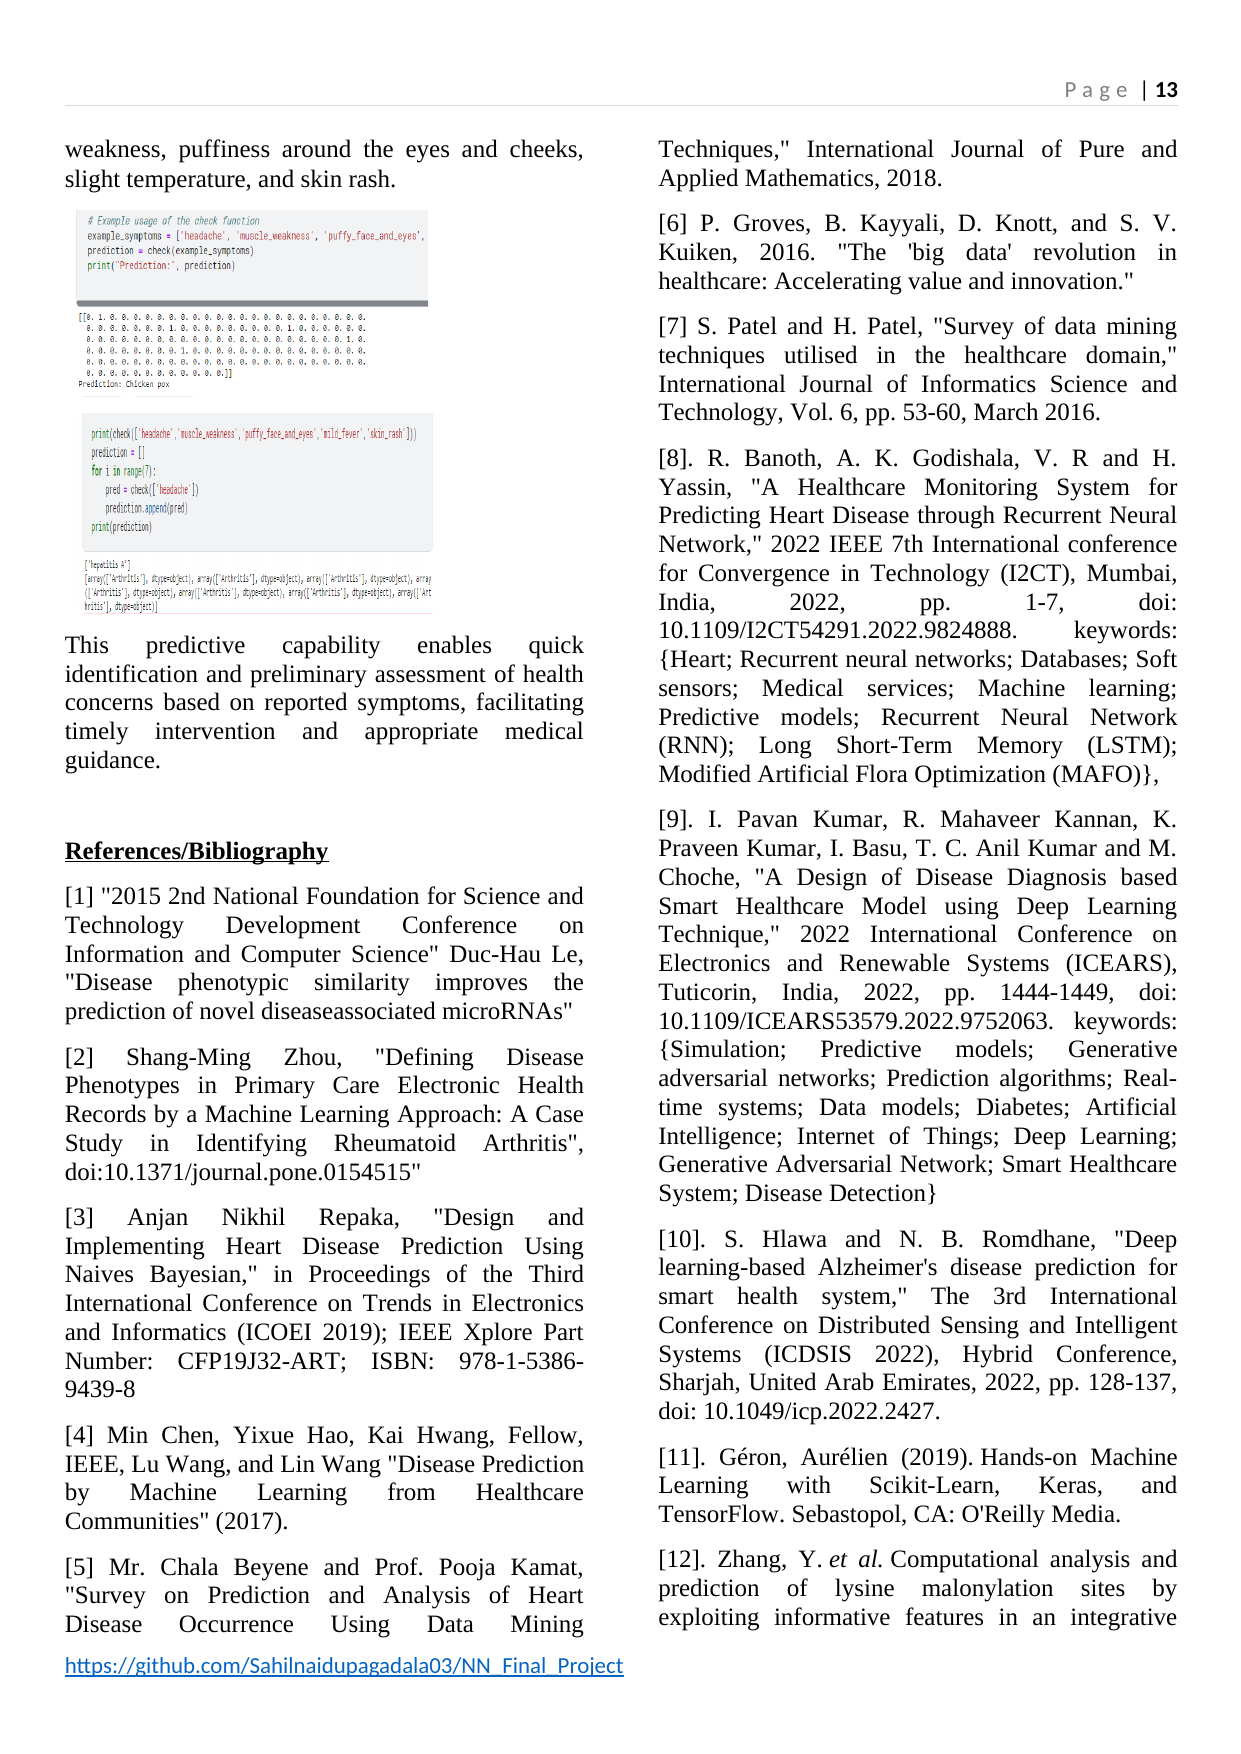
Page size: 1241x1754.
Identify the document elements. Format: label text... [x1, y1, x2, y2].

text [10]. S. Hlawa and N. B. Romdhane, "Deep learning-based Alzheimer's disease prediction for smart health system," The 3rd International Conference on Distributed Sensing and Intelligent Systems (ICDSIS 2022), Hybrid Conference, Sharjah, United Arab Emirates, 2022, pp. 128-137, doi: 10.1049/icp.2022.2427. [658, 1224, 1178, 1425]
text [6] P. Groves, B. Kayyali, D. Knott, and S. V. Kuiken, 2016. "The 'big data' revolution in healthcare: Accelerating value and innovation." [658, 208, 1178, 294]
text [1] "2015 2nd National Foundation for Science and Technology Development Conference on Information and Computer Science" Duc-Hau Le, "Disease phenotypic similarity improves the prediction of novel diseaseassociated microRNAs" [64, 881, 584, 1025]
text [11]. Géron, Aurélien (2019). Hands-on Machine Learning with Scikit-Learn, Keras, and TensorFlow. Sebastopol, CA: O'Reilly Media. [658, 1442, 1178, 1528]
picture [64, 413, 435, 614]
text [5] Mr. Chala Beyene and Prof. Pooja Kamat, "Survey on Prediction and Analysis of Heart Disease Occurrence Using Data Mining Techniques," International Journal of Pure and Applied Mathematics, 2018. [658, 134, 1178, 192]
text [2] Shang-Ming Zhou, "Defining Disease Phenotypes in Primary Care Electronic Health Records by a Machine Learning Approach: A Case Study in Identifying Rheumatoid Arthritis", doi:10.1371/journal.pone.0154515" [64, 1042, 584, 1185]
text References/Bibliography [64, 836, 584, 864]
text [5] Mr. Chala Beyene and Prof. Pooja Kamat, "Survey on Prediction and Analysis of Heart Disease Occurrence Using Data Mining Techniques," International Journal of Pure and Applied Mathematics, 2018. [64, 1552, 584, 1638]
text [3] Anjan Nikhil Repaka, "Design and Implementing Heart Disease Prediction Using Naives Bayesian," in Proceedings of the Third International Conference on Trends in Electronics and Informatics (ICOEI 2019); IEEE Xplore Part Number: CFP19J32-ART; ISBN: 978-1-5386-9439-8 [64, 1202, 584, 1403]
text [8]. R. Banoth, A. K. Godishala, V. R and H. Yassin, "A Healthcare Monitoring System for Predicting Heart Disease through Recurrent Neural Network," 2022 IEEE 7th International conference for Convergence in Technology (I2CT), Mumbai, India, 2022, pp. 1-7, doi: 10.1109/I2CT54291.2022.9824888. keywords: {Heart; Recurrent neural networks; Databases; Soft sensors; Medical services; Machine learning; Predictive models; Recurrent Neural Network (RNN); Long Short-Term Memory (LSTM); Modified Artificial Flora Optimization (MAFO)}, [658, 443, 1178, 788]
picture [64, 210, 429, 397]
text This predictive capability enables quick identification and preliminary assessment of health concerns based on reported symptoms, facilitating timely intervention and appropriate medical guidance. [64, 630, 584, 774]
text [4] Min Chen, Yixue Hao, Kai Hwang, Fellow, IEEE, Lu Wang, and Lin Wang "Disease Prediction by Machine Learning from Healthcare Communities" (2017). [64, 1420, 584, 1535]
text [9]. I. Pavan Kumar, R. Mahaveer Kannan, K. Praveen Kumar, I. Basu, T. C. Anil Kumar and M. Choche, "A Design of Disease Diagnosis based Smart Healthcare Model using Deep Learning Technique," 2022 International Conference on Electronics and Renewable Systems (ICEARS), Tuticorin, India, 2022, pp. 1444-1449, doi: 10.1109/ICEARS53579.2022.9752063. keywords: {Simulation; Predictive models; Generative adversarial networks; Prediction algorithms; Real-time systems; Data models; Diabetes; Artificial Intelligence; Internet of Things; Deep Learning; Generative Adversarial Network; Smart Healthcare System; Disease Detection} [658, 804, 1178, 1207]
text [7] S. Patel and H. Patel, "Survey of data mining techniques utilised in the healthcare domain," International Journal of Informatics Science and Technology, Vol. 6, pp. 53-60, March 2016. [658, 311, 1178, 426]
